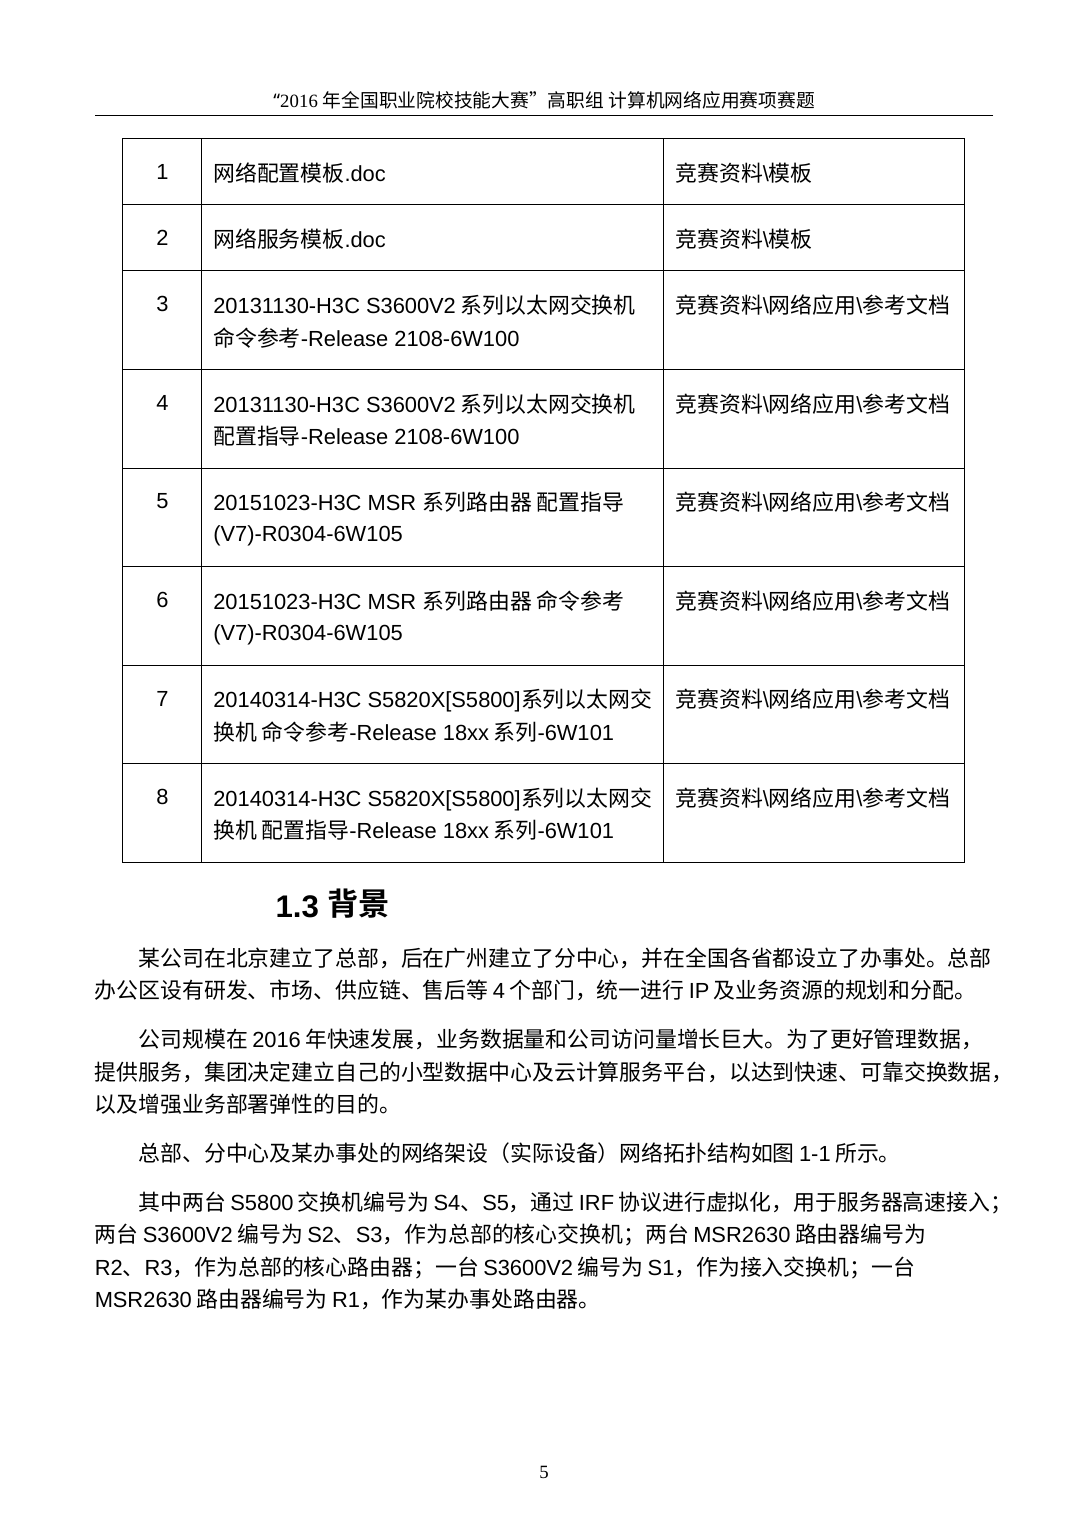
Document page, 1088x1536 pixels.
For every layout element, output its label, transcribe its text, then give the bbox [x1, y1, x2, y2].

text 公司规模在2016年快速发展，业务数据量和公司访问量增长巨大。为了更好管理数据，提供服务，集团决定建立自己的小型数据中心及云计算服务平台，以达到快速、可靠交换数据，以及增强业务部署弹性的目的。 [94, 1022, 993, 1119]
table_cell 竞赛资料\网络应用\参考文档 [664, 764, 964, 862]
table_cell 竞赛资料\网络应用\参考文档 [664, 567, 964, 664]
subtitle 背景 [213, 879, 993, 924]
table_cell 4 [123, 370, 201, 467]
table_cell 网络服务模板.doc [202, 205, 663, 270]
table_cell 竞赛资料\模板 [664, 205, 964, 270]
table_cell 2 [123, 205, 201, 270]
table_cell 竞赛资料\网络应用\参考文档 [664, 271, 964, 369]
table_cell 8 [123, 764, 201, 862]
table_cell 竞赛资料\模板 [664, 139, 964, 204]
table_cell 5 [123, 469, 201, 566]
table_cell 竞赛资料\网络应用\参考文档 [664, 469, 964, 566]
table_cell 20151023-H3C MSR 系列路由器 命令参考(V7)-R0304-6W105 [202, 567, 663, 664]
text 其中两台S5800交换机编号为S4、S5，通过IRF协议进行虚拟化，用于服务器高速接入；两台S3600V2编号为S2、S3，作为总部的核心交换机；两台MSR2630路由器编号为R2、R3，作为总部的核心路由器；一台S3600V2编号为S1，作为接入交换机；一台MSR2630路由器编号为R1，作为某办事处路由器。 [94, 1184, 993, 1314]
table_cell 20140314-H3C S5820X[S5800]系列以太网交换机 配置指导-Release 18xx系列-6W101 [202, 764, 663, 862]
text 某公司在北京建立了总部，后在广州建立了分中心，并在全国各省都设立了办事处。总部办公区设有研发、市场、供应链、售后等4个部门，统一进行IP及业务资源的规划和分配。 [94, 940, 993, 1005]
table_cell 竞赛资料\网络应用\参考文档 [664, 370, 964, 467]
table_cell 竞赛资料\网络应用\参考文档 [664, 666, 964, 763]
text 总部、分中心及某办事处的网络架设（实际设备）网络拓扑结构如图1-1所示。 [94, 1135, 993, 1168]
table_cell 20151023-H3C MSR 系列路由器 配置指导(V7)-R0304-6W105 [202, 469, 663, 566]
table_cell 20140314-H3C S5820X[S5800]系列以太网交换机 命令参考-Release 18xx系列-6W101 [202, 666, 663, 763]
table_cell 6 [123, 567, 201, 664]
table_cell 1 [123, 139, 201, 204]
table_cell 网络配置模板.doc [202, 139, 663, 204]
table_cell 20131130-H3C S3600V2系列以太网交换机 命令参考-Release 2108-6W100 [202, 271, 663, 369]
table_cell 3 [123, 271, 201, 369]
table_cell 20131130-H3C S3600V2系列以太网交换机 配置指导-Release 2108-6W100 [202, 370, 663, 467]
table_cell 7 [123, 666, 201, 763]
